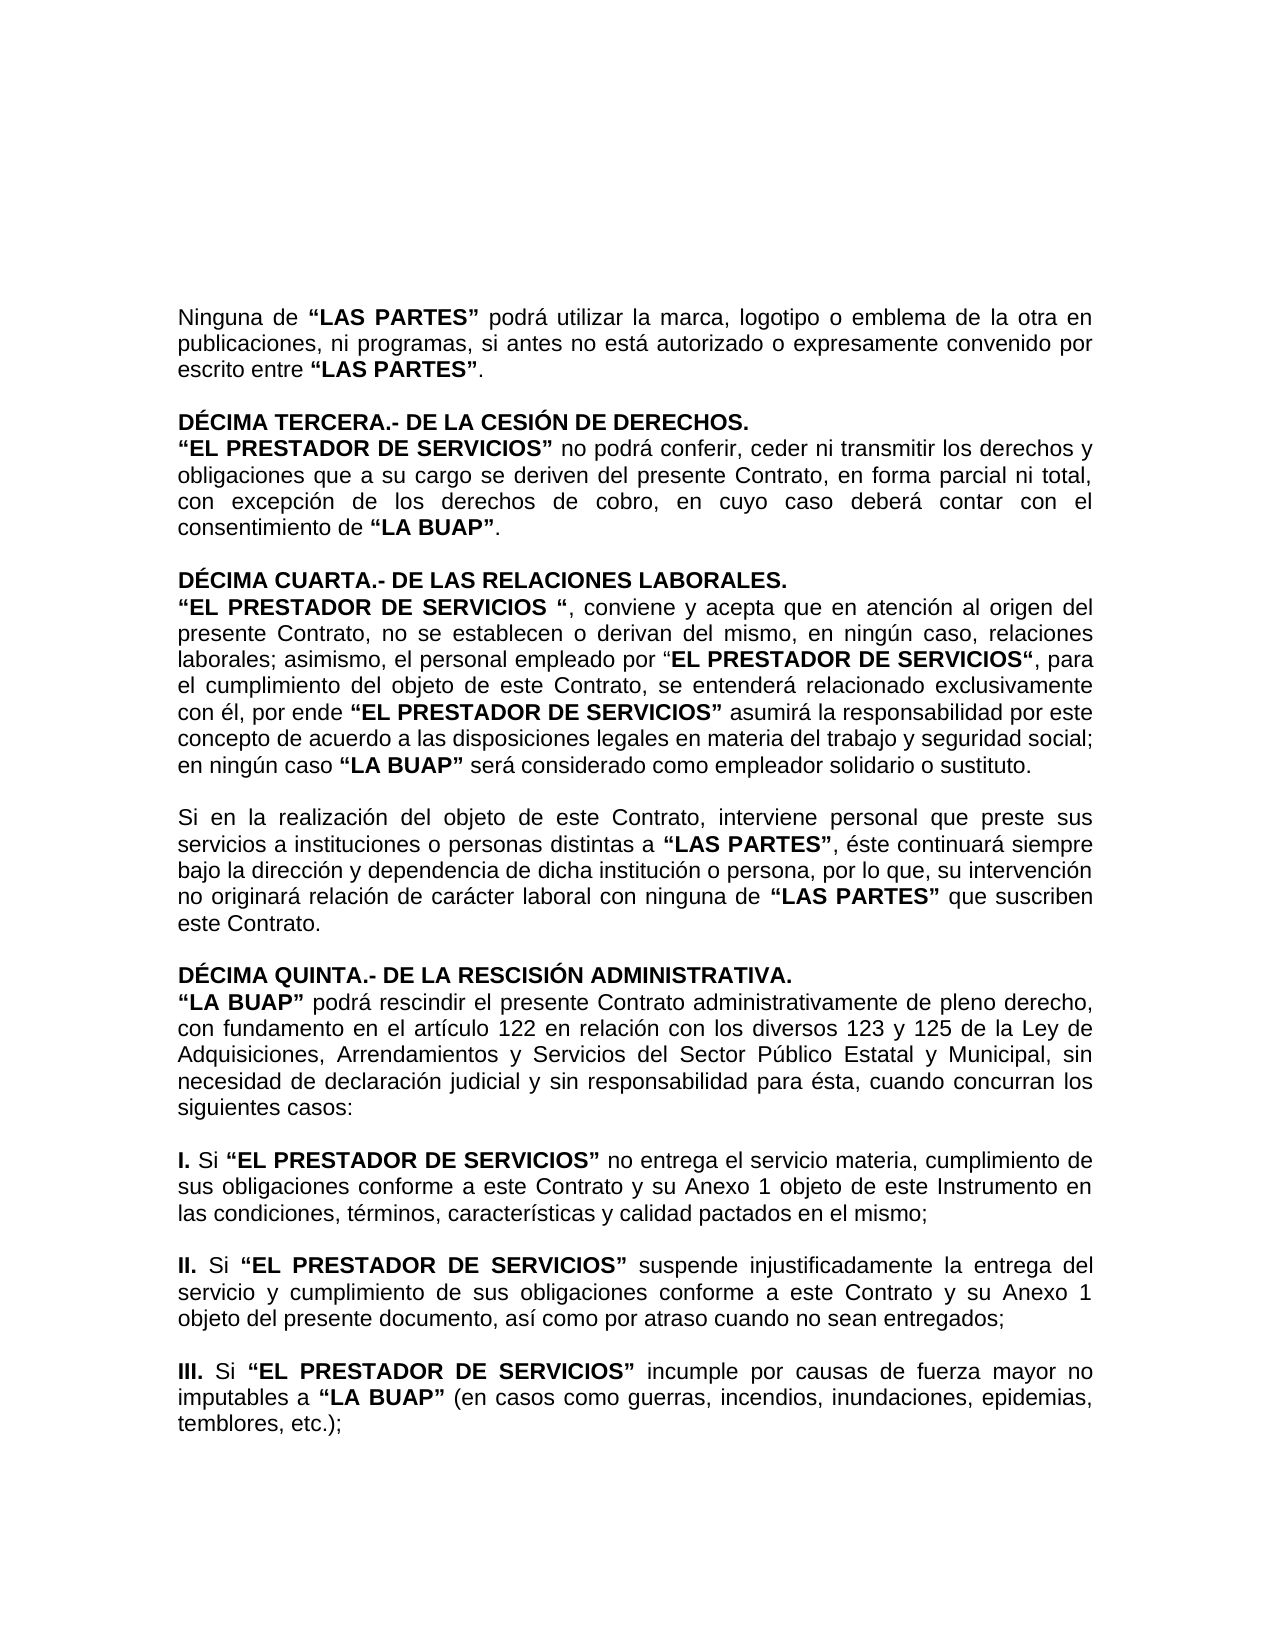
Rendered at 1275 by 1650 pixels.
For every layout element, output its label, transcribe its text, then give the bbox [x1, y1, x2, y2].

text DÉCIMA CUARTA.- DE LAS RELACIONES LABORALES. [177, 567, 1094, 593]
text II. Si “EL PRESTADOR DE SERVICIOS” suspende injustificadamente la entrega del servicio y cumplimiento de sus obligaciones conforme a este Contrato y su Anexo 1 objeto del presente documento, así como por atraso cuando no sean entregados; [178, 1252, 1093, 1331]
text DÉCIMA TERCERA.- DE LA CESIÓN DE DERECHOS. [177, 409, 1094, 435]
text DÉCIMA QUINTA.- DE LA RESCISIÓN ADMINISTRATIVA. [177, 962, 1094, 989]
text “LA BUAP” podrá rescindir el presente Contrato administrativamente de pleno derecho, con fundamento en el artículo 122 en relación con los diversos 123 y 125 de la Ley de Adquisiciones, Arrendamientos y Servicios del Sector Público Estatal y Municipal, sin necesidad de declaración judicial y sin responsabilidad para ésta, cuando concurran los siguientes casos: [177, 989, 1093, 1121]
text III. Si “EL PRESTADOR DE SERVICIOS” incumple por causas de fuerza mayor no imputables a “LA BUAP” (en casos como guerras, incendios, inundaciones, epidemias, temblores, etc.); [178, 1358, 1093, 1437]
text “EL PRESTADOR DE SERVICIOS” no podrá conferir, ceder ni transmitir los derechos y obligaciones que a su cargo se deriven del presente Contrato, en forma parcial ni total, con excepción de los derechos de cobro, en cuyo caso deberá contar con el consentimiento de “LA BUAP”. [177, 435, 1093, 541]
text Si en la realización del objeto de este Contrato, interviene personal que preste sus servicios a instituciones o personas distintas a “LAS PARTES”, éste continuará siempre bajo la dirección y dependencia de dicha institución o persona, por lo que, su intervención no originará relación de carácter laboral con ninguna de “LAS PARTES” que suscriben este Contrato. [177, 804, 1093, 936]
text Ninguna de “LAS PARTES” podrá utilizar la marca, logotipo o emblema de la otra en publicaciones, ni programas, si antes no está autorizado o expresamente convenido por escrito entre “LAS PARTES”. [177, 303, 1093, 383]
text “EL PRESTADOR DE SERVICIOS “, conviene y acepta que en atención al origen del presente Contrato, no se establecen o derivan del mismo, en ningún caso, relaciones laborales; asimismo, el personal empleado por “EL PRESTADOR DE SERVICIOS“, para el cumplimiento del objeto de este Contrato, se entenderá relacionado exclusivamente con él, por ende “EL PRESTADOR DE SERVICIOS” asumirá la responsabilidad por este concepto de acuerdo a las disposiciones legales en materia del trabajo y seguridad social; en ningún caso “LA BUAP” será considerado como empleador solidario o sustituto. [177, 593, 1093, 778]
text I. Si “EL PRESTADOR DE SERVICIOS” no entrega el servicio materia, cumplimiento de sus obligaciones conforme a este Contrato y su Anexo 1 objeto de este Instrumento en las condiciones, términos, características y calidad pactados en el mismo; [178, 1147, 1093, 1226]
